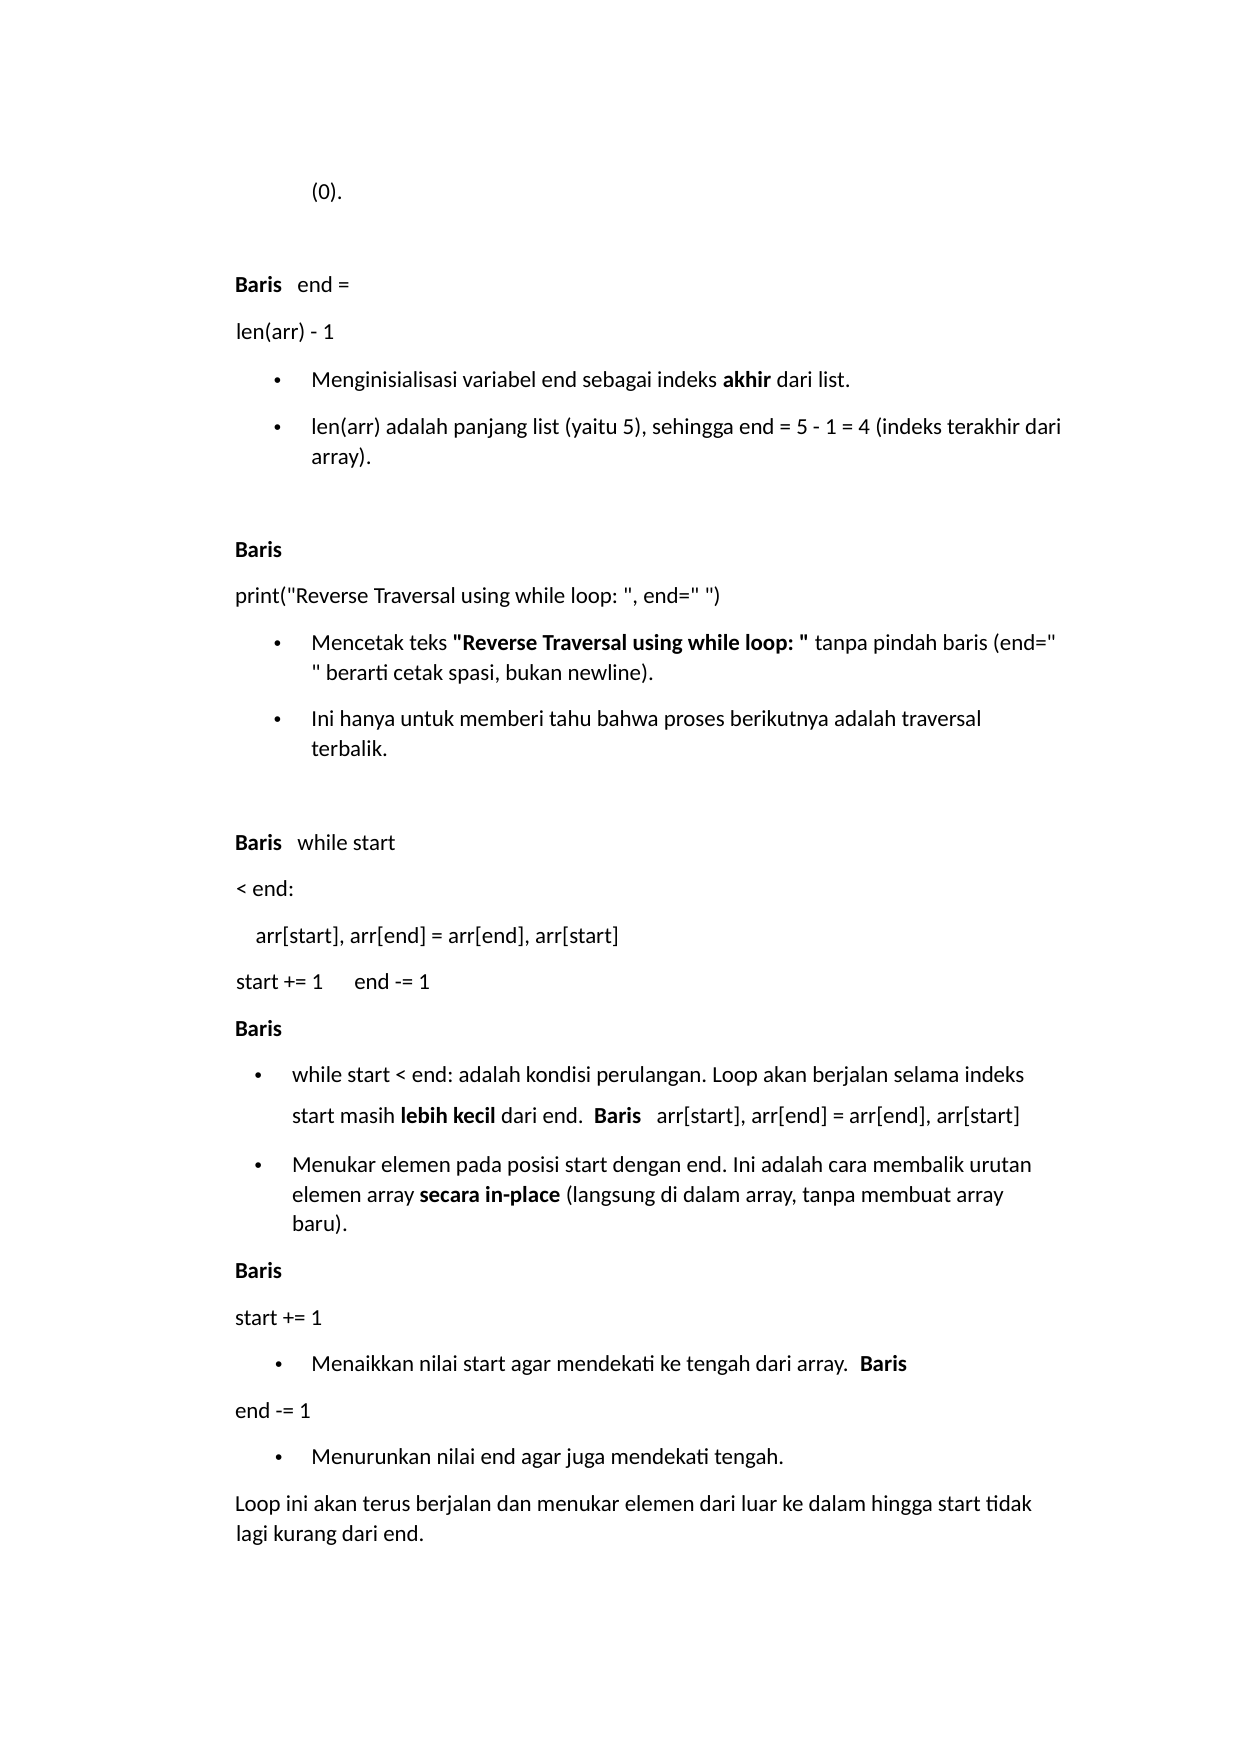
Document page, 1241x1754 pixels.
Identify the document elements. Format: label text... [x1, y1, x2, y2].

list len(arr) adalah panjang list (yaitu 5), sehingga end = 5 - 1 = 4 (indeks terakhir dari array). [274, 412, 1063, 470]
text start += 1 [235, 1303, 1063, 1331]
text Loop ini akan terus berjalan dan menukar elemen dari luar ke dalam hingga start tidak lagi kurang dari end. [235, 1489, 1063, 1547]
list Menurunkan nilai end agar juga mendekati tengah. [237, 1442, 1051, 1471]
subtitle Baris [235, 1014, 424, 1042]
list Menginisialisasi variabel end sebagai indeks akhir dari list. [274, 365, 1063, 393]
subtitle Baris [235, 1256, 424, 1284]
text print("Reverse Traversal using while loop: ", end=" ") [235, 581, 1063, 609]
text (0). [311, 177, 1063, 205]
list while start < end: adalah kondisi perulangan. Loop akan berjalan selama indeks start masih lebih kecil dari end. Baris arr[start], arr[end] = arr[end], arr[start] [254, 1061, 1054, 1130]
text Baris while start < end: [235, 828, 398, 902]
list Mencetak teks "Reverse Traversal using while loop: " tanpa pindah baris (end=" " berarti cetak spasi, bukan newline). [274, 628, 1063, 686]
list Ini hanya untuk memberi tahu bahwa proses berikutnya adalah traversal terbalik. [274, 704, 1063, 762]
text end -= 1 [235, 1396, 1063, 1424]
list Menukar elemen pada posisi start dengan end. Ini adalah cara membalik urutan elemen array secara in-place (langsung di dalam array, tanpa membuat array baru). [254, 1150, 1054, 1238]
text arr[start], arr[end] = arr[end], arr[start] start += 1 end -= 1 [235, 921, 622, 995]
list Menaikkan nilai start agar mendekati ke tengah dari array. Baris [237, 1349, 1051, 1377]
text Baris end = len(arr) - 1 [235, 270, 392, 345]
subtitle Baris [235, 535, 424, 563]
